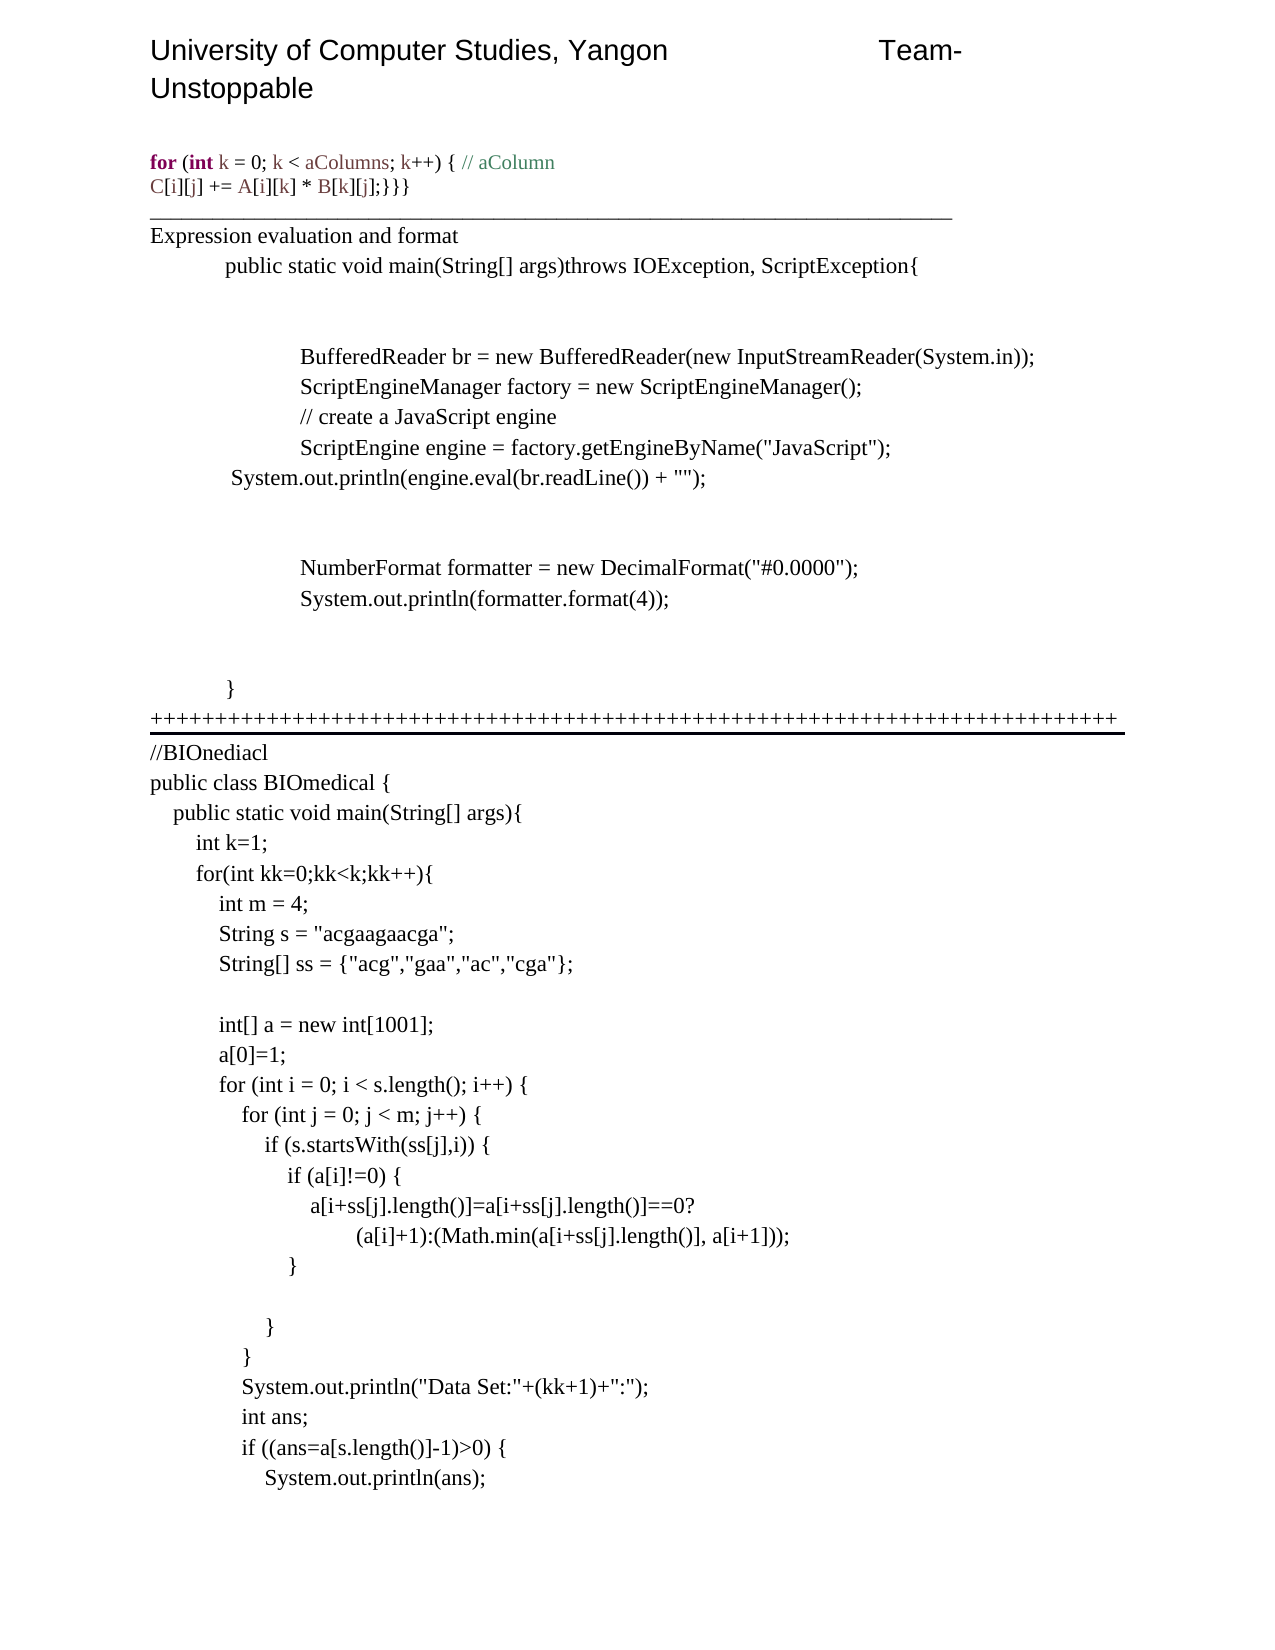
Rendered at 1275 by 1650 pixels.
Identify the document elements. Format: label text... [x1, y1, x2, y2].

text (a[i]+1):(Math.min(a[i+ss[j].length()], a[i+1])); [150, 1222, 1125, 1248]
text if ((ans=a[s.length()]-1)>0) { [150, 1434, 1125, 1460]
text int k=1; [150, 829, 1125, 856]
text System.out.println(formatter.format(4)); [150, 585, 1125, 611]
text ScriptEngineManager factory = new ScriptEngineManager(); [150, 373, 1125, 399]
text public static void main(String[] args)throws IOException, ScriptException{ [150, 252, 1125, 279]
text a[0]=1; [150, 1041, 1125, 1067]
text System.out.println(engine.eval(br.readLine()) + ""); [150, 464, 1125, 490]
text System.out.println("Data Set:"+(kk+1)+":"); [150, 1373, 1125, 1399]
text if (a[i]!=0) { [150, 1162, 1125, 1188]
text NumberFormat formatter = new DecimalFormat("#0.0000"); [150, 554, 1125, 581]
text } [150, 675, 1125, 702]
text for (int j = 0; j < m; j++) { [150, 1101, 1125, 1128]
text for(int kk=0;kk<k;kk++){ [150, 860, 1125, 886]
text _____________________________________________________________________________ [150, 198, 1125, 222]
text BufferedReader br = new BufferedReader(new InputStreamReader(System.in)); [150, 343, 1125, 369]
text String s = "acgaagaacga"; [150, 920, 1125, 946]
text if (s.startsWith(ss[j],i)) { [150, 1132, 1125, 1158]
text } [150, 1313, 1125, 1339]
text for (int i = 0; i < s.length(); i++) { [150, 1071, 1125, 1097]
text String[] ss = {"acg","gaa","ac","cga"}; [150, 950, 1125, 977]
text int m = 4; [150, 890, 1125, 916]
text public class BIOmedical { [150, 769, 1125, 795]
text // create a JavaScript engine [150, 403, 1125, 430]
text int[] a = new int[1001]; [150, 1011, 1125, 1037]
text for (int k = 0; k < aColumns; k++) { // aColumn [150, 150, 1125, 174]
text Expression evaluation and format [150, 222, 1125, 248]
text +++++++++++++++++++++++++++++++++++++++++++++++++++++++++++++++++++++++++++ [150, 706, 1125, 732]
text } [150, 1252, 1125, 1279]
text int ans; [150, 1403, 1125, 1430]
text //BIOnediacl [150, 739, 1125, 765]
text } [150, 1343, 1125, 1369]
text ScriptEngine engine = factory.getEngineByName("JavaScript"); [150, 434, 1125, 460]
text System.out.println(ans); [150, 1464, 1125, 1490]
text a[i+ss[j].length()]=a[i+ss[j].length()]==0? [150, 1192, 1125, 1218]
text C[i][j] += A[i][k] * B[k][j];}}} [150, 174, 1125, 198]
text public static void main(String[] args){ [150, 799, 1125, 826]
